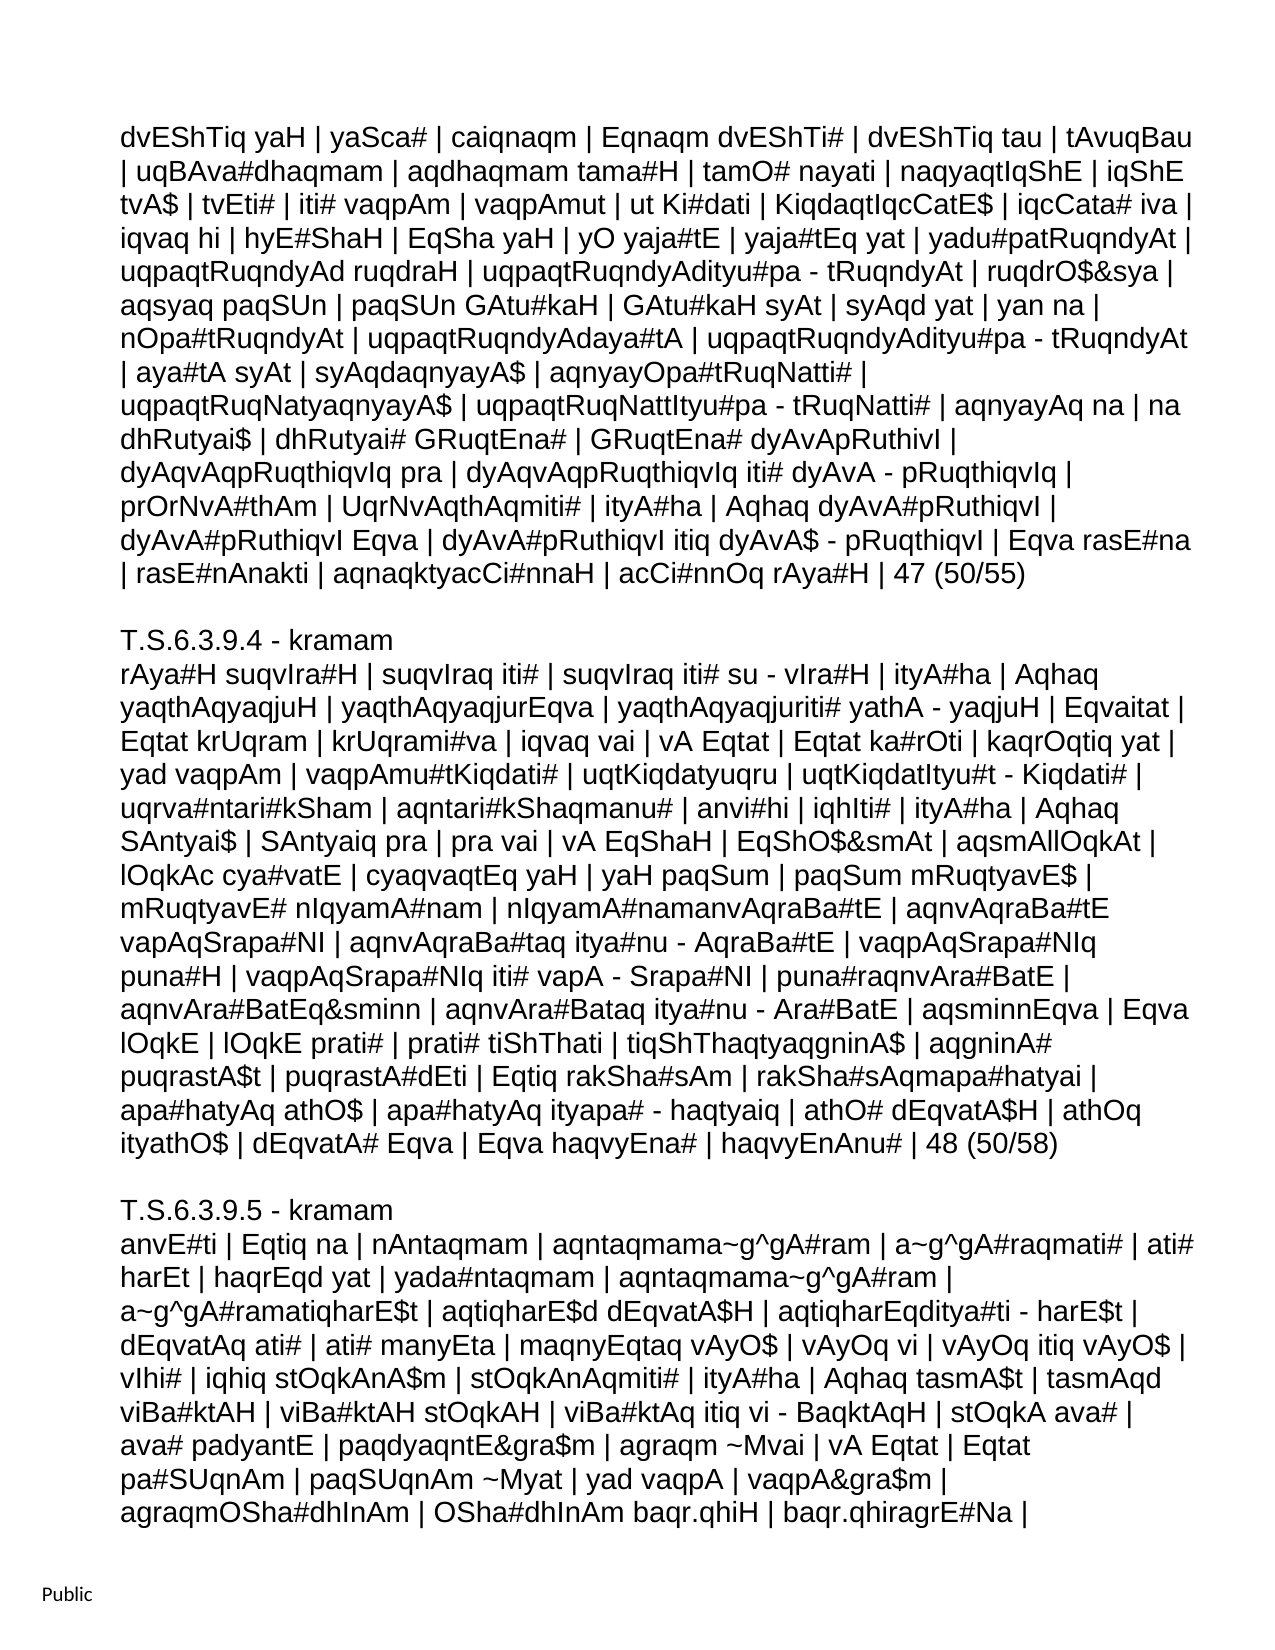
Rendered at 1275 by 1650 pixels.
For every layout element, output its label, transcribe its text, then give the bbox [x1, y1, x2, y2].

text rAya#H suqvIra#H | suqvIraq iti# | suqvIraq iti# su - vIra#H | ityA#ha | Aqhaq yaqthAqyaqjuH | yaqthAqyaqjurEqva | yaqthAqyaqjuriti# yathA - yaqjuH | Eqvaitat | Eqtat krUqram | krUqrami#va | iqvaq vai | vA Eqtat | Eqtat ka#rOti | kaqrOqtiq yat | yad vaqpAm | vaqpAmu#tKiqdati# | uqtKiqdatyuqru | uqtKiqdatItyu#t - Kiqdati# | uqrva#ntari#kSham | aqntari#kShaqmanu# | anvi#hi | iqhIti# | ityA#ha | Aqhaq SAntyai$ | SAntyaiq pra | pra vai | vA EqShaH | EqShO$&smAt | aqsmAllOqkAt | lOqkAc cya#vatE | cyaqvaqtEq yaH | yaH paqSum | paqSum mRuqtyavE$ | mRuqtyavE# nIqyamA#nam | nIqyamA#namanvAqraBa#tE | aqnvAqraBa#tE vapAqSrapa#NI | aqnvAqraBa#taq itya#nu - AqraBa#tE | vaqpAqSrapa#NIq puna#H | vaqpAqSrapa#NIq iti# vapA - Srapa#NI | puna#raqnvAra#BatE | aqnvAra#BatEq&sminn | aqnvAra#Bataq itya#nu - Ara#BatE | aqsminnEqva | Eqva lOqkE | lOqkE prati# | prati# tiShThati | tiqShThaqtyaqgninA$ | aqgninA# puqrastA$t | puqrastA#dEti | Eqtiq rakSha#sAm | rakSha#sAqmapa#hatyai | apa#hatyAq athO$ | apa#hatyAq ityapa# - haqtyaiq | athO# dEqvatA$H | athOq ityathO$ | dEqvatA# Eqva | Eqva haqvyEna# | haqvyEnAnu# | 48 (50/58) [120, 657, 1200, 1160]
text T.S.6.3.9.4 - kramam [120, 623, 1200, 657]
text dvEShTiq yaH | yaSca# | caiqnaqm | Eqnaqm dvEShTi# | dvEShTiq tau | tAvuqBau | uqBAva#dhaqmam | aqdhaqmam tama#H | tamO# nayati | naqyaqtIqShE | iqShE tvA$ | tvEti# | iti# vaqpAm | vaqpAmut | ut Ki#dati | KiqdaqtIqcCatE$ | iqcCata# iva | iqvaq hi | hyE#ShaH | EqSha yaH | yO yaja#tE | yaja#tEq yat | yadu#patRuqndyAt | uqpaqtRuqndyAd ruqdraH | uqpaqtRuqndyAdityu#pa - tRuqndyAt | ruqdrO$&sya | aqsyaq paqSUn | paqSUn GAtu#kaH | GAtu#kaH syAt | syAqd yat | yan na | nOpa#tRuqndyAt | uqpaqtRuqndyAdaya#tA | uqpaqtRuqndyAdityu#pa - tRuqndyAt | aya#tA syAt | syAqdaqnyayA$ | aqnyayOpa#tRuqNatti# | uqpaqtRuqNatyaqnyayA$ | uqpaqtRuqNattItyu#pa - tRuqNatti# | aqnyayAq na | na dhRutyai$ | dhRutyai# GRuqtEna# | GRuqtEna# dyAvApRuthivI | dyAqvAqpRuqthiqvIq pra | dyAqvAqpRuqthiqvIq iti# dyAvA - pRuqthiqvIq | prOrNvA#thAm | UqrNvAqthAqmiti# | ityA#ha | Aqhaq dyAvA#pRuthiqvI | dyAvA#pRuthiqvI Eqva | dyAvA#pRuthiqvI itiq dyAvA$ - pRuqthiqvI | Eqva rasE#na | rasE#nAnakti | aqnaqktyacCi#nnaH | acCi#nnOq rAya#H | 47 (50/55) [120, 120, 1200, 589]
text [120, 1227, 1200, 1529]
text T.S.6.3.9.5 - kramam [120, 1193, 1200, 1227]
